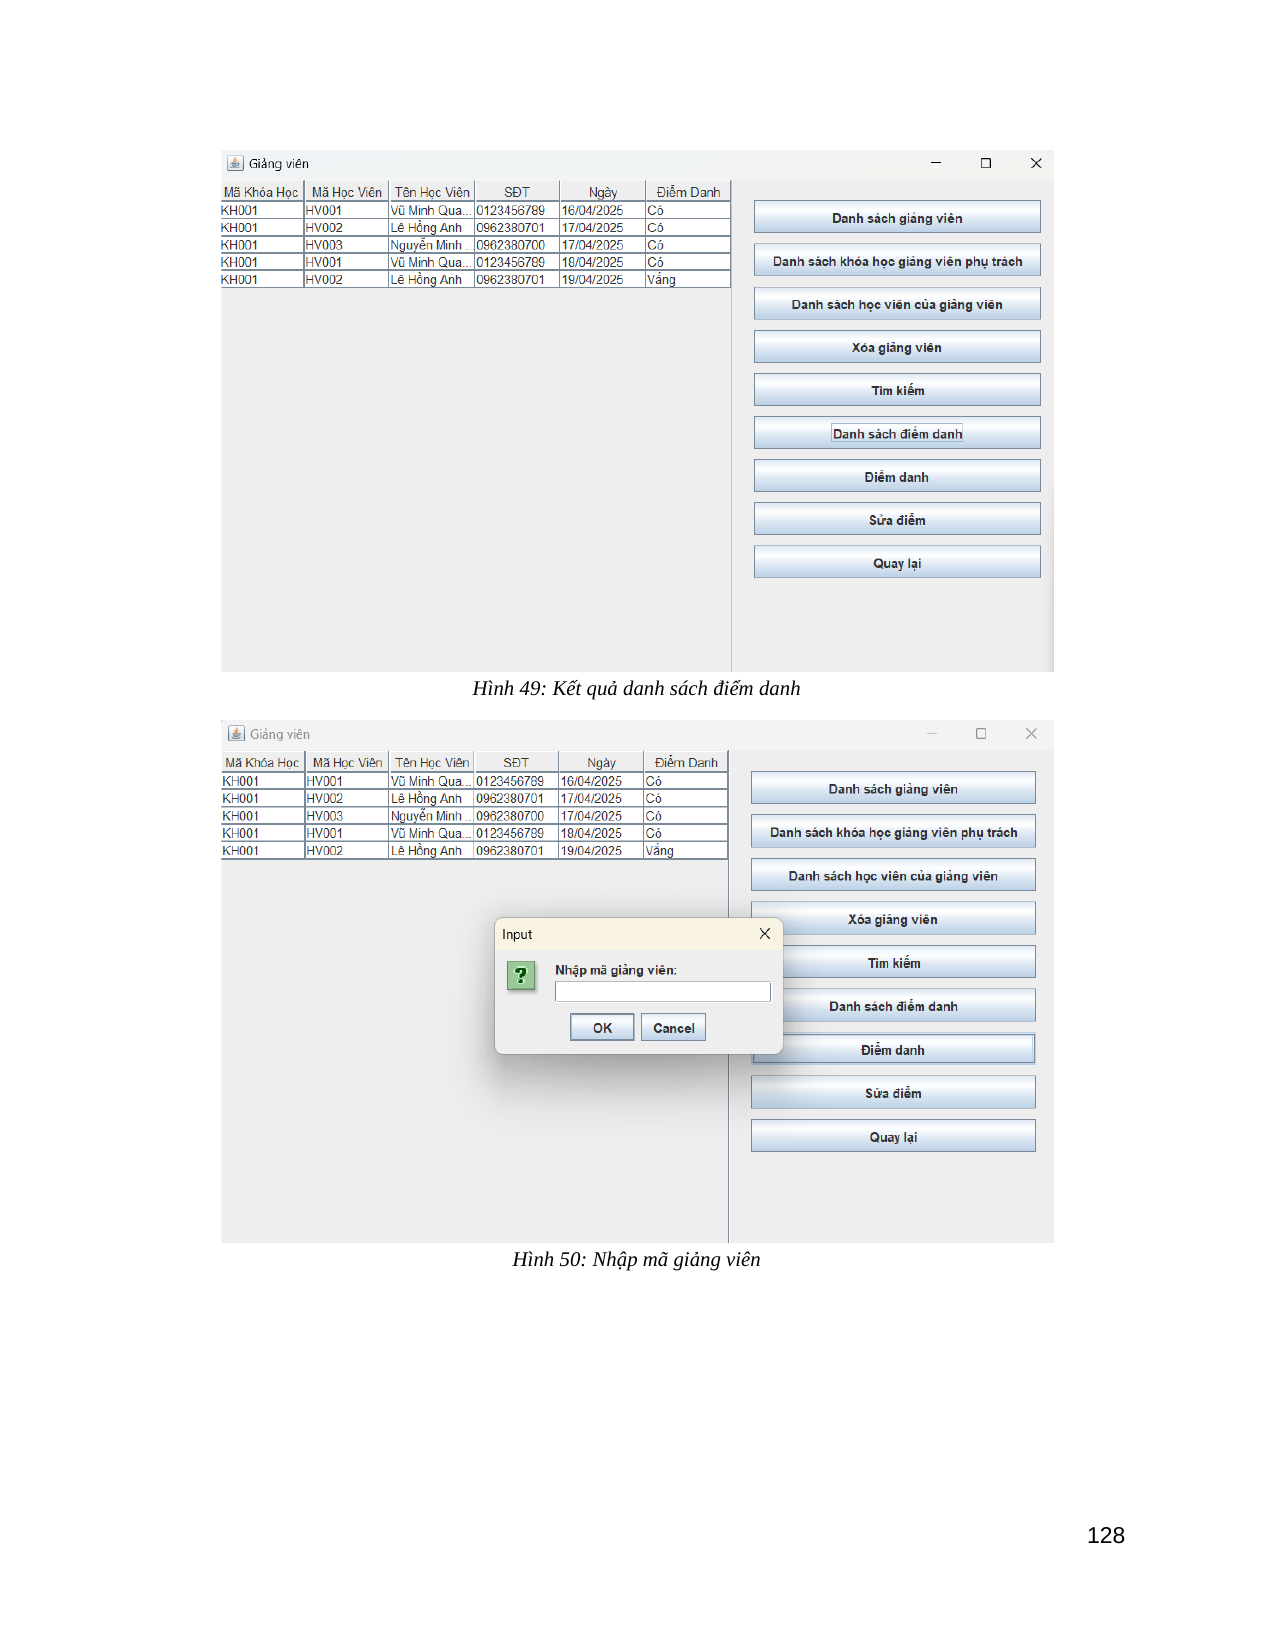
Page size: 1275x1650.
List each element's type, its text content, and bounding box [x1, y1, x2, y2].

picture [221, 150, 1054, 672]
picture [221, 720, 1054, 1243]
text Hình 49: Kết quả danh sách điểm danh [150, 676, 1125, 700]
text Hình 50: Nhập mã giảng viên [150, 1247, 1125, 1271]
